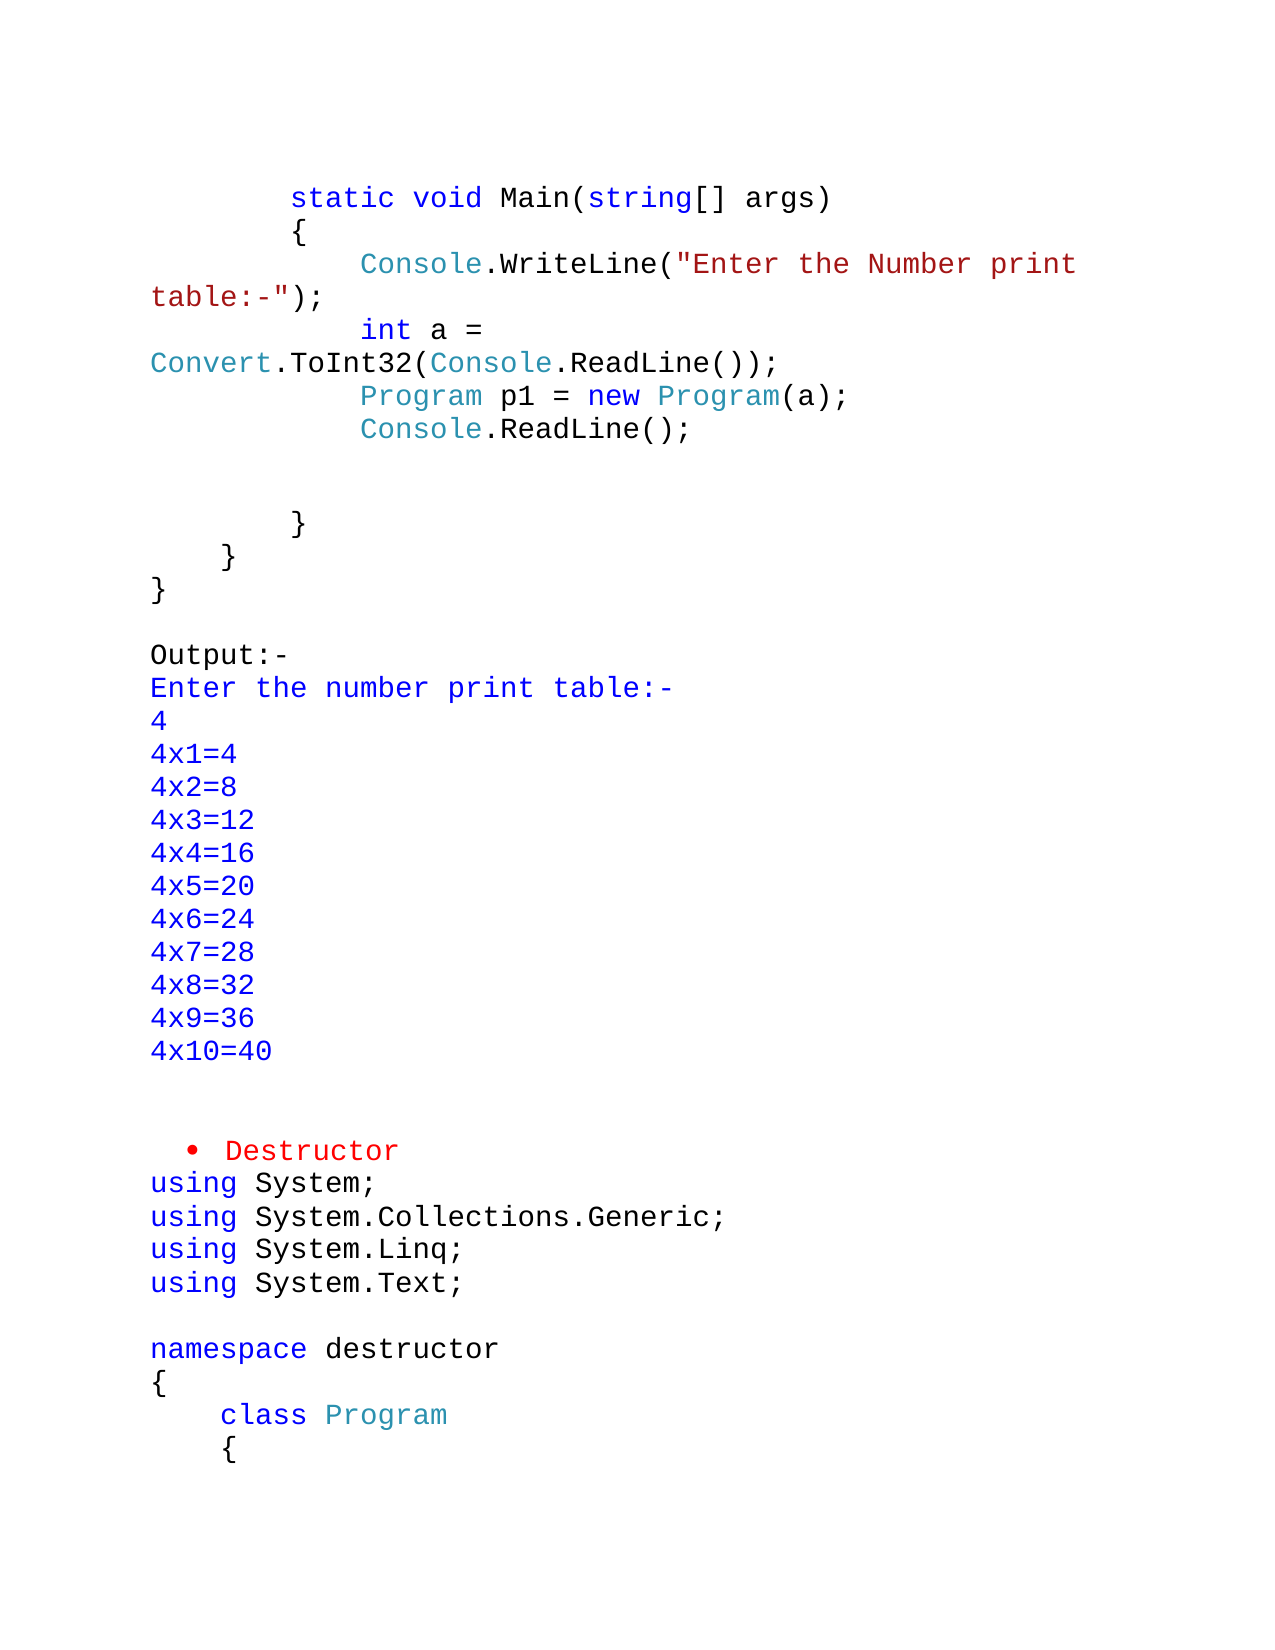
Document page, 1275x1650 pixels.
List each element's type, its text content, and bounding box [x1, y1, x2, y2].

text 4 [150, 706, 1125, 739]
text using System; [150, 1169, 1125, 1202]
text Console.WriteLine("Enter the Number print table:-"); [150, 249, 1125, 315]
text { [150, 216, 1125, 249]
text namespace destructor [150, 1334, 1125, 1367]
text 4x2=8 [150, 772, 1125, 805]
text Program p1 = new Program(a); [150, 381, 1125, 414]
text 4x8=32 [150, 971, 1125, 1003]
text Console.ReadLine(); [150, 414, 1125, 447]
text 4x1=4 [150, 739, 1125, 772]
text 4x9=36 [150, 1003, 1125, 1037]
text { [150, 1367, 1125, 1400]
text static void Main(string[] args) [150, 183, 1125, 216]
text 4x5=20 [150, 871, 1125, 904]
list Destructor [187, 1136, 1125, 1169]
text using System.Text; [150, 1268, 1125, 1301]
text 4x10=40 [150, 1037, 1125, 1069]
text class Program [150, 1400, 1125, 1433]
text } [150, 508, 1125, 541]
text 4x6=24 [150, 904, 1125, 937]
text } [150, 574, 1125, 607]
text using System.Linq; [150, 1235, 1125, 1268]
text Enter the number print table:- [150, 673, 1125, 706]
text 4x3=12 [150, 805, 1125, 838]
text } [150, 541, 1125, 574]
text { [150, 1433, 1125, 1466]
text int a = Convert.ToInt32(Console.ReadLine()); [150, 315, 1125, 381]
text Output:- [150, 640, 1125, 673]
text 4x4=16 [150, 838, 1125, 871]
text using System.Collections.Generic; [150, 1202, 1125, 1235]
text 4x7=28 [150, 937, 1125, 971]
